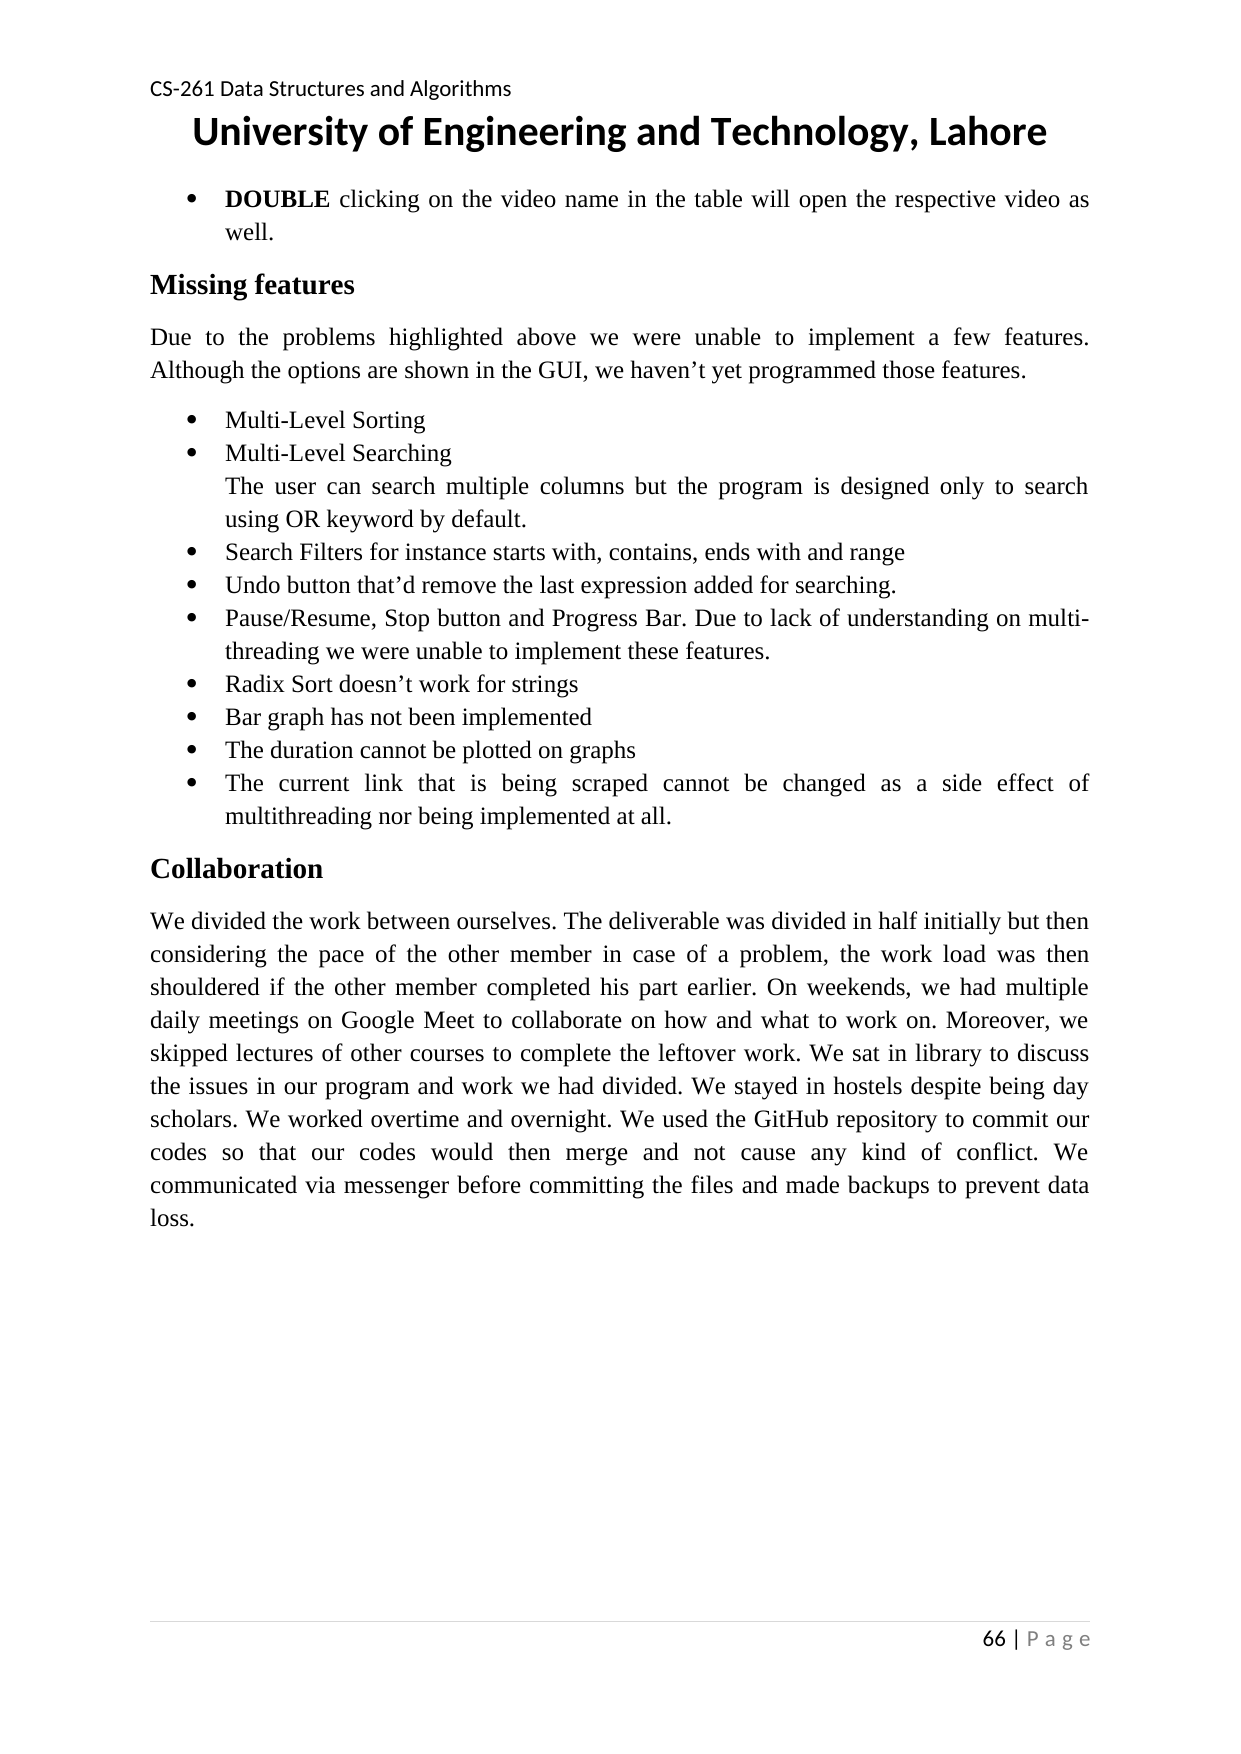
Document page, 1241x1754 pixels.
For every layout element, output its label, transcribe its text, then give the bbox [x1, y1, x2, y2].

list Radix Sort doesn’t work for strings [187, 669, 1090, 698]
list The current link that is being scraped cannot be changed as a side effect of multithreading nor being implemented at all. [187, 768, 1090, 830]
text Due to the problems highlighted above we were unable to implement a few features. Although the options are shown in the GUI, we haven’t yet programmed those features. [150, 322, 1090, 384]
list Multi-Level Sorting [187, 405, 1090, 433]
list Pause/Resume, Stop button and Progress Bar. Due to lack of understanding on multi-threading we were unable to implement these features. [187, 603, 1090, 665]
text Collaboration [150, 851, 1090, 884]
list The user can search multiple columns but the program is designed only to search using OR keyword by default. [225, 471, 1090, 533]
list The duration cannot be plotted on graphs [187, 735, 1090, 764]
text We divided the work between ourselves. The deliverable was divided in half initially but then considering the pace of the other member in case of a problem, the work load was then shouldered if the other member completed his part earlier. On weekends, we had multiple daily meetings on Google Meet to collaborate on how and what to work on. Moreover, we skipped lectures of other courses to complete the leftover work. We sat in library to discuss the issues in our program and work we had divided. We stayed in hostels despite being day scholars. We worked overtime and overnight. We used the GitHub repository to commit our codes so that our codes would then merge and not cause any kind of conflict. We communicated via messenger before committing the files and made backups to prevent data loss. [150, 906, 1090, 1232]
list Bar graph has not been implemented [187, 702, 1090, 731]
list Search Filters for instance starts with, contains, ends with and range [187, 537, 1090, 566]
text Missing features [150, 267, 1090, 300]
list Multi-Level Searching [187, 438, 1090, 467]
list Undo button that’d remove the last expression added for searching. [187, 570, 1090, 599]
list DOUBLE clicking on the video name in the table will open the respective video as well. [187, 184, 1090, 246]
